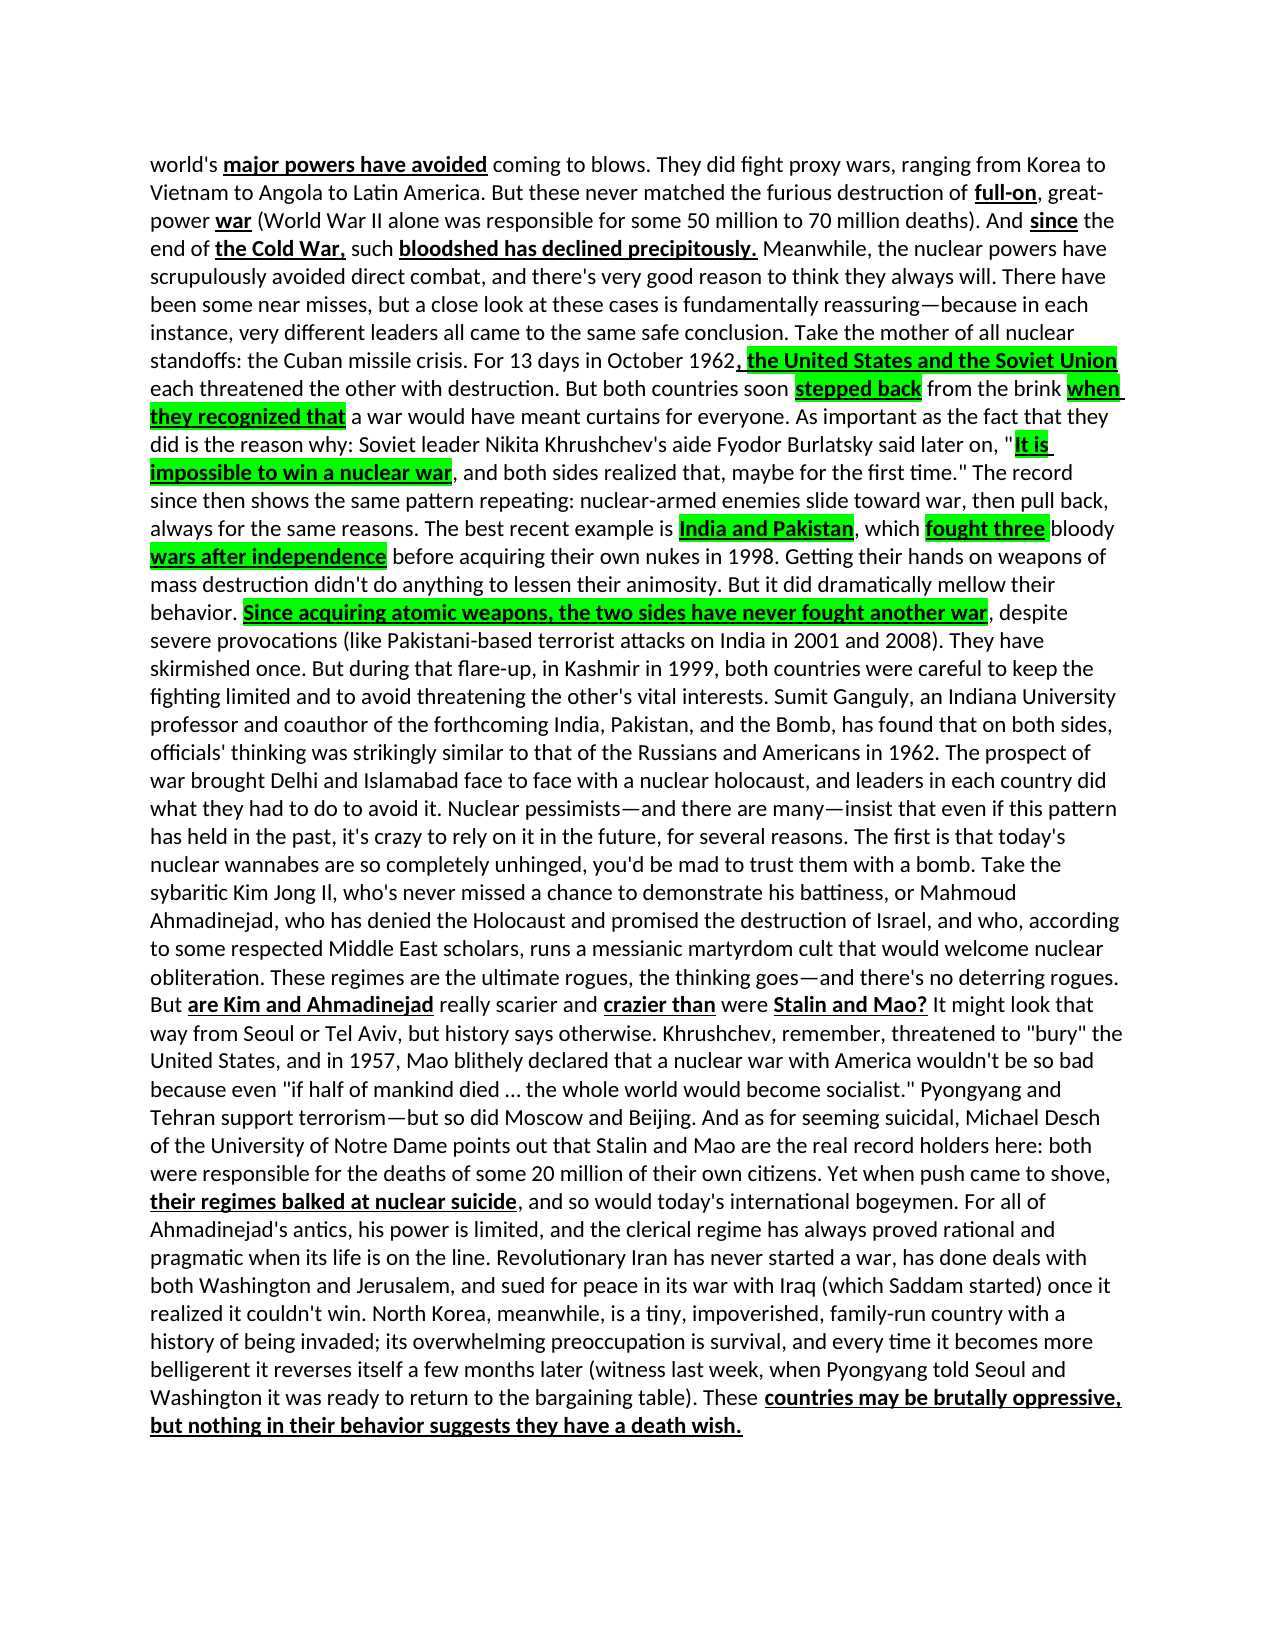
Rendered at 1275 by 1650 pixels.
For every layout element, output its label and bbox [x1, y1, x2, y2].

text [150, 150, 1125, 1439]
